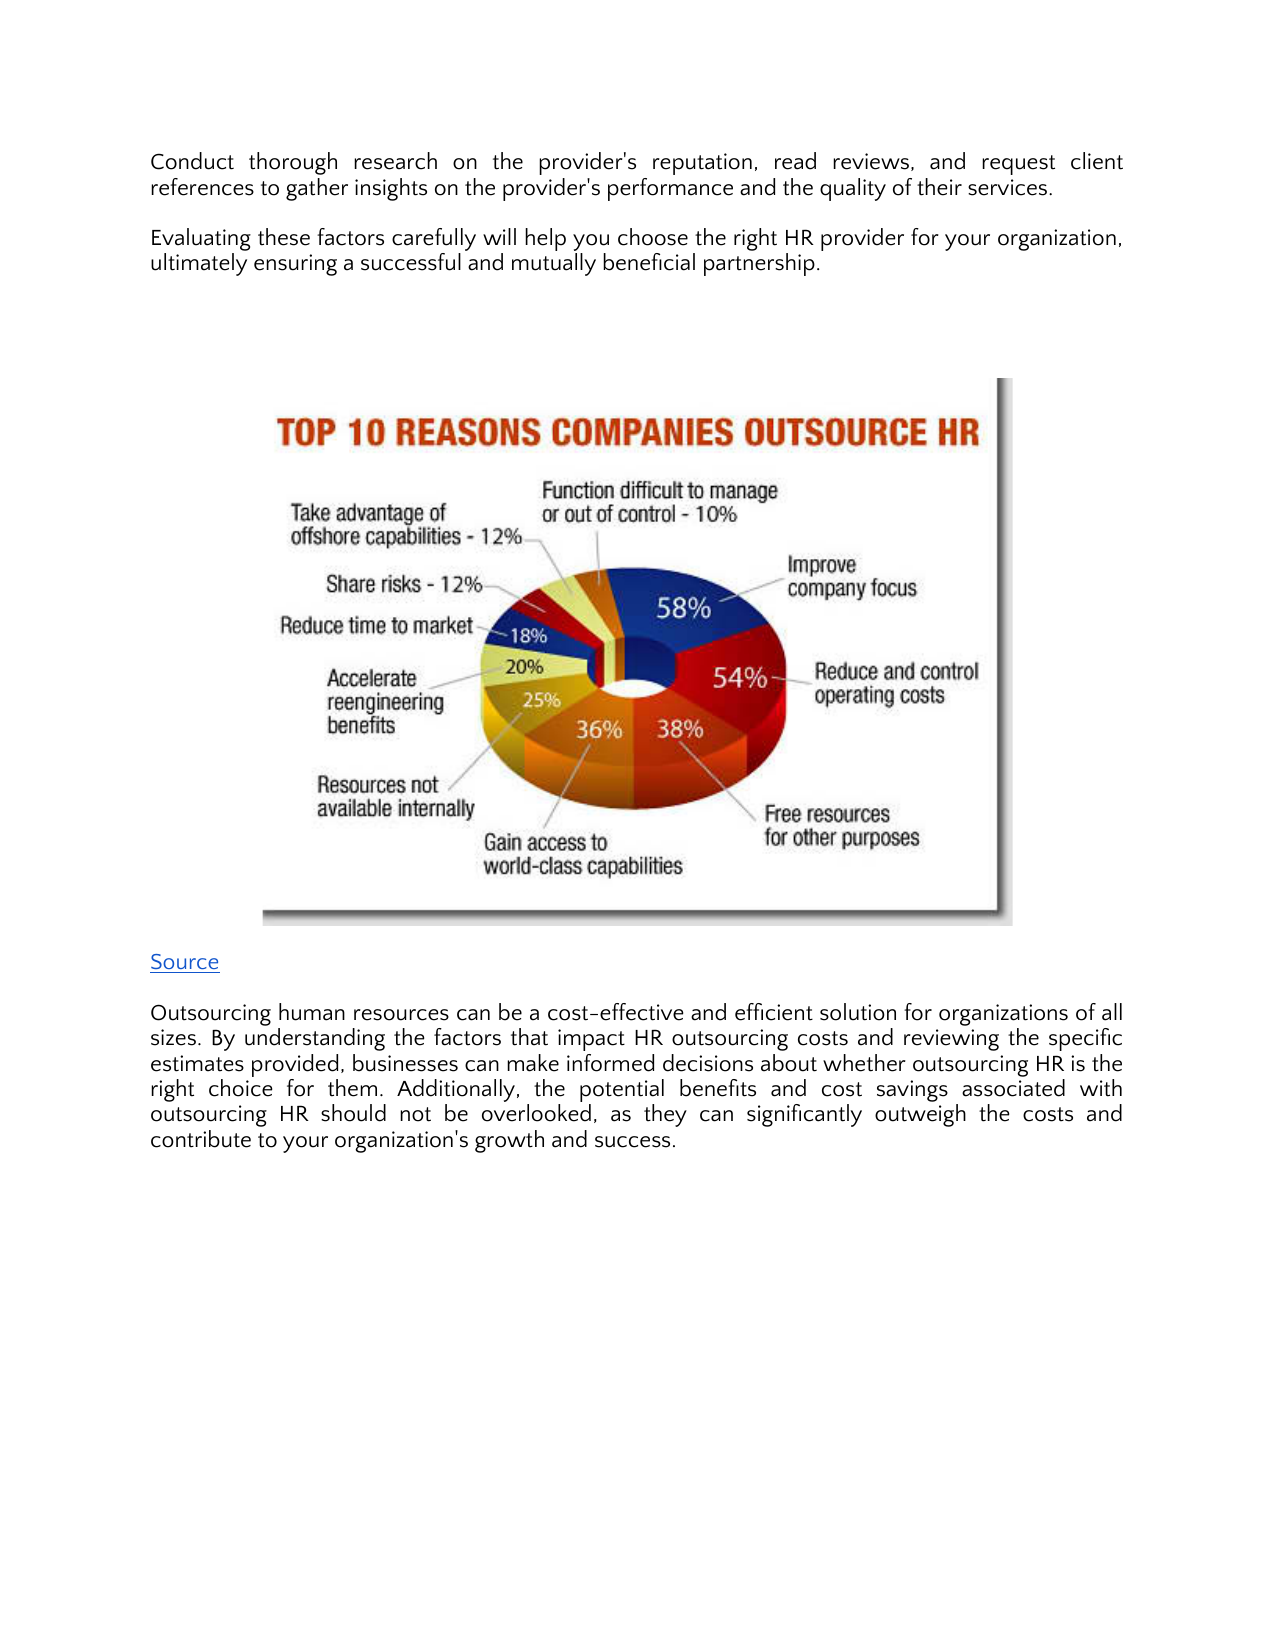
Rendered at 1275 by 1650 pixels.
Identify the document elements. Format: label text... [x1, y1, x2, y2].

text Outsourcing human resources can be a cost-effective and efficient solution for organizations of all sizes. By understanding the factors that impact HR outsourcing costs and reviewing the specific estimates provided, businesses can make informed decisions about whether outsourcing HR is the right choice for them. Additionally, the potential benefits and cost savings associated with outsourcing HR should not be overlooked, as they can significantly outweigh the costs and contribute to your organization's growth and success. [150, 1001, 1125, 1153]
text Evaluating these factors carefully will help you choose the right HR provider for your organization, ultimately ensuring a successful and mutually beneficial partnership. [150, 226, 1125, 277]
text Conduct thorough research on the provider's reputation, read reviews, and request client references to gather insights on the provider's performance and the quality of their services. [150, 150, 1125, 201]
text Source [150, 950, 1125, 976]
picture [262, 378, 1013, 926]
